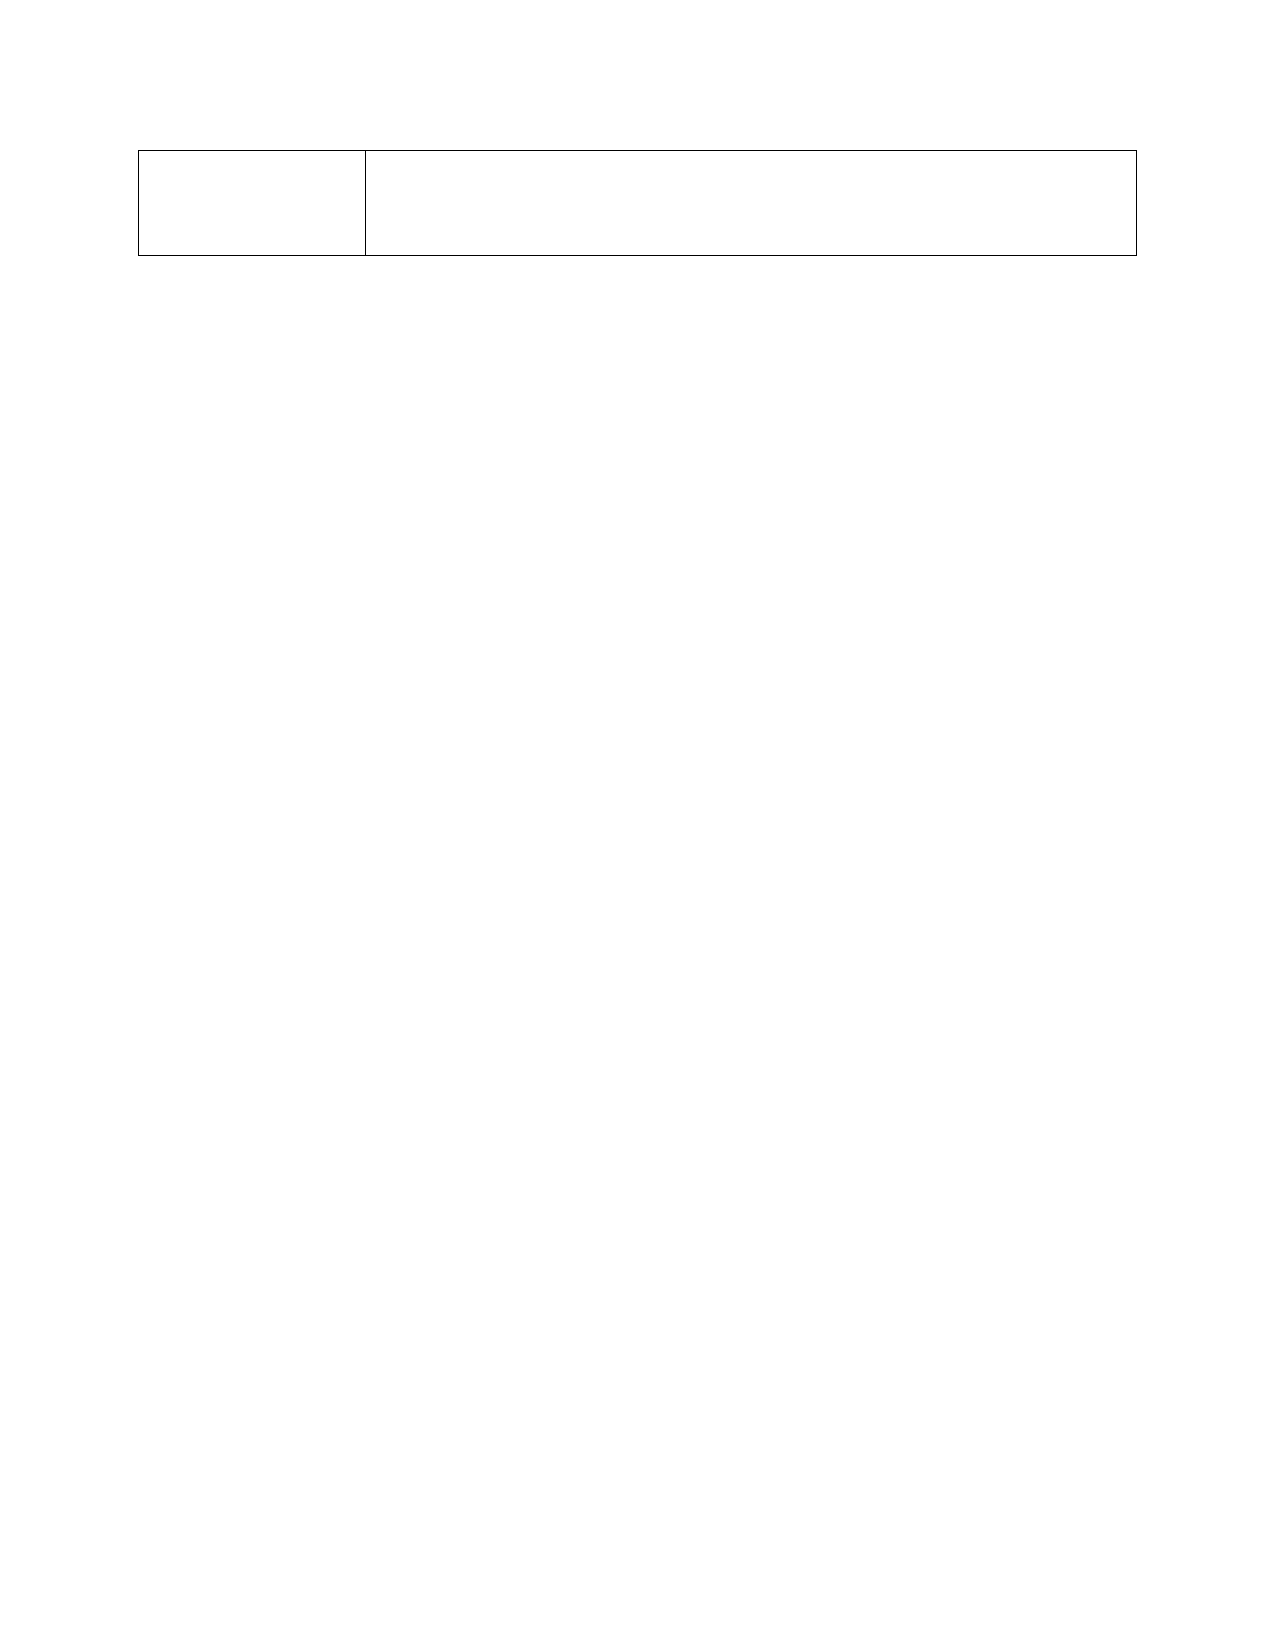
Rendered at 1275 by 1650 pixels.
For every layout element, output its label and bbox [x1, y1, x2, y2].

table_cell [366, 151, 1136, 255]
table_cell [139, 151, 365, 255]
